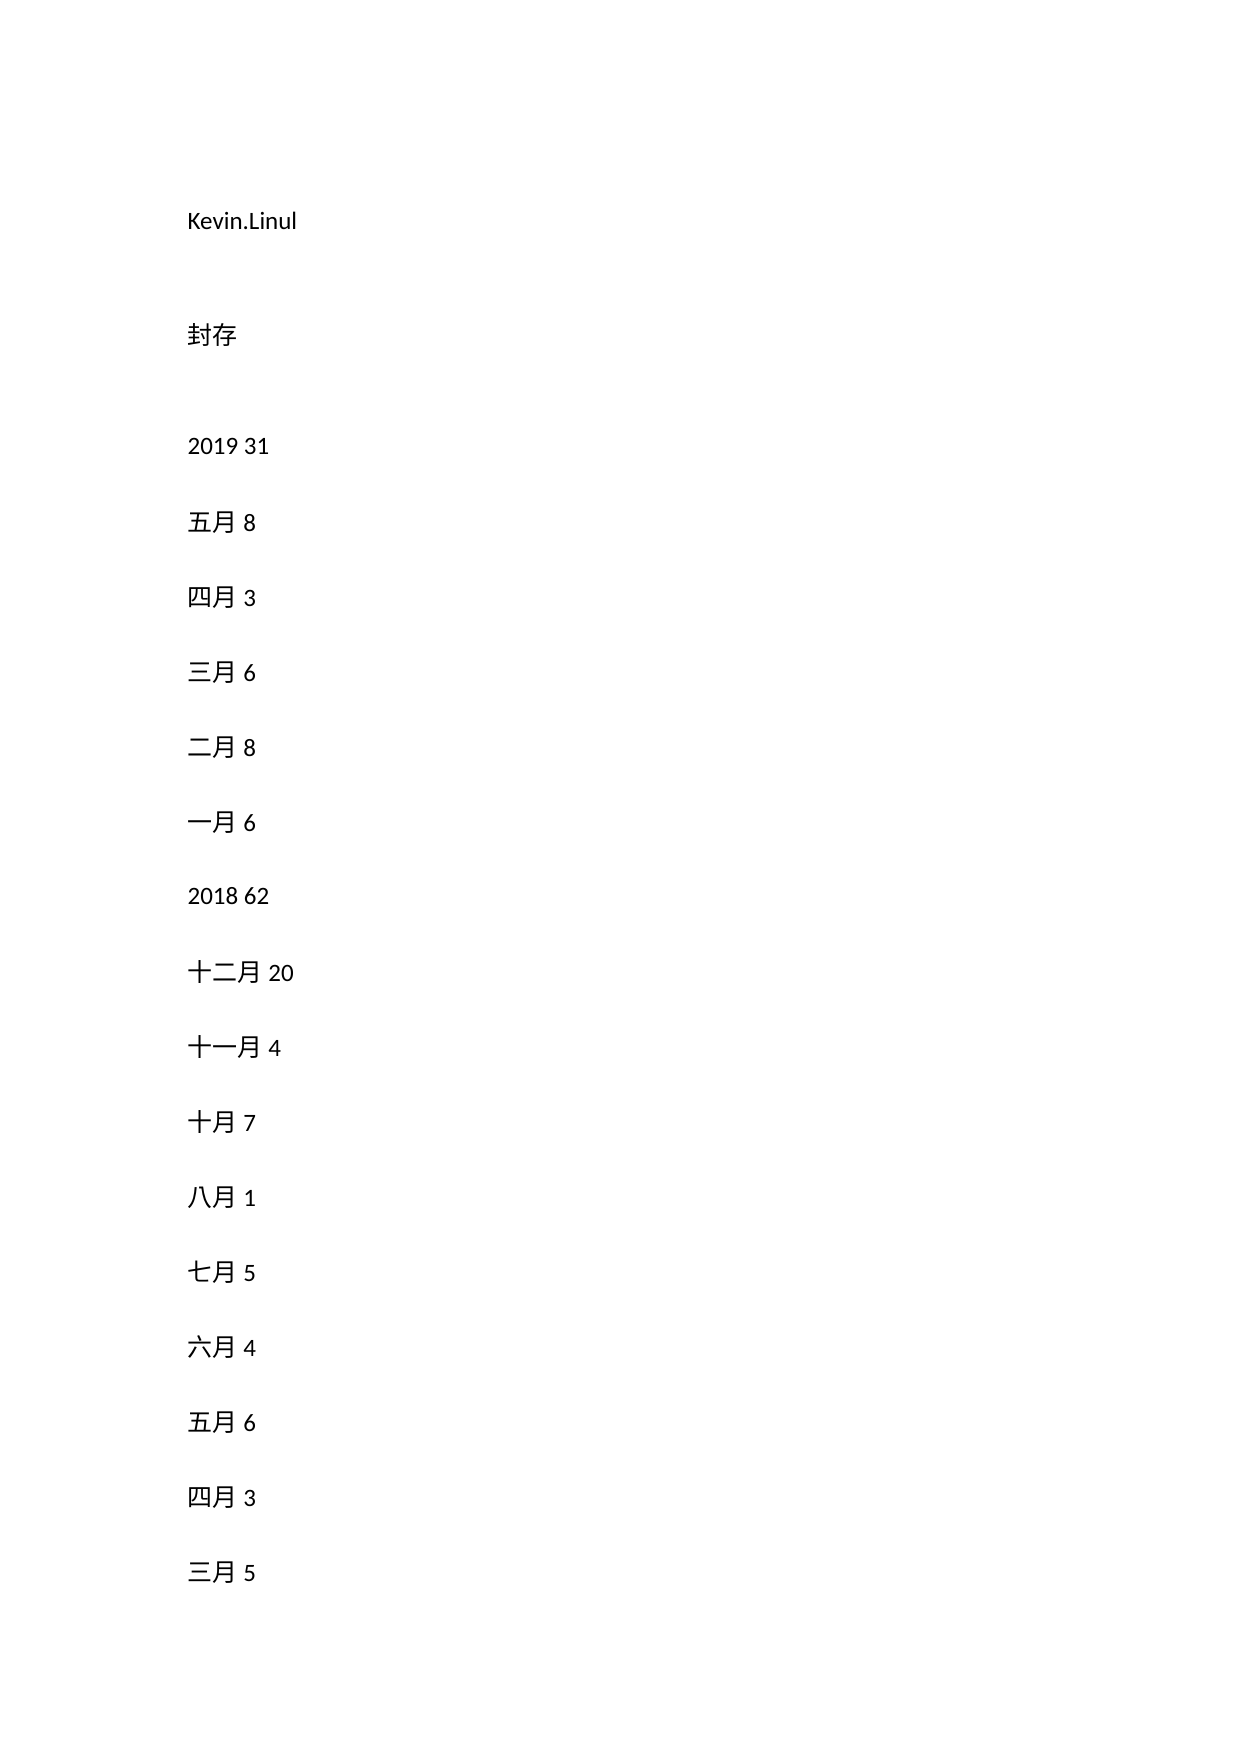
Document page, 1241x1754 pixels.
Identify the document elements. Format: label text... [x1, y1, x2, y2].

text 十月 7 [187, 1102, 1053, 1139]
text 六月 4 [187, 1327, 1053, 1364]
text 三月 5 [187, 1552, 1053, 1589]
text 三月 6 [187, 652, 1053, 689]
text 一月 6 [187, 802, 1053, 839]
text 四月 3 [187, 1477, 1053, 1514]
text 五月 8 [187, 502, 1053, 539]
text 五月 6 [187, 1402, 1053, 1439]
text 四月 3 [187, 577, 1053, 614]
text 2019 31 [187, 427, 1053, 464]
text 十二月 20 [187, 952, 1053, 989]
text 十一月 4 [187, 1027, 1053, 1064]
text 八月 1 [187, 1177, 1053, 1214]
text 七月 5 [187, 1252, 1053, 1289]
text 封存 [187, 314, 1053, 352]
text 2018 62 [187, 877, 1053, 914]
text 二月 8 [187, 727, 1053, 764]
text Kevin.Linul [187, 202, 1053, 239]
